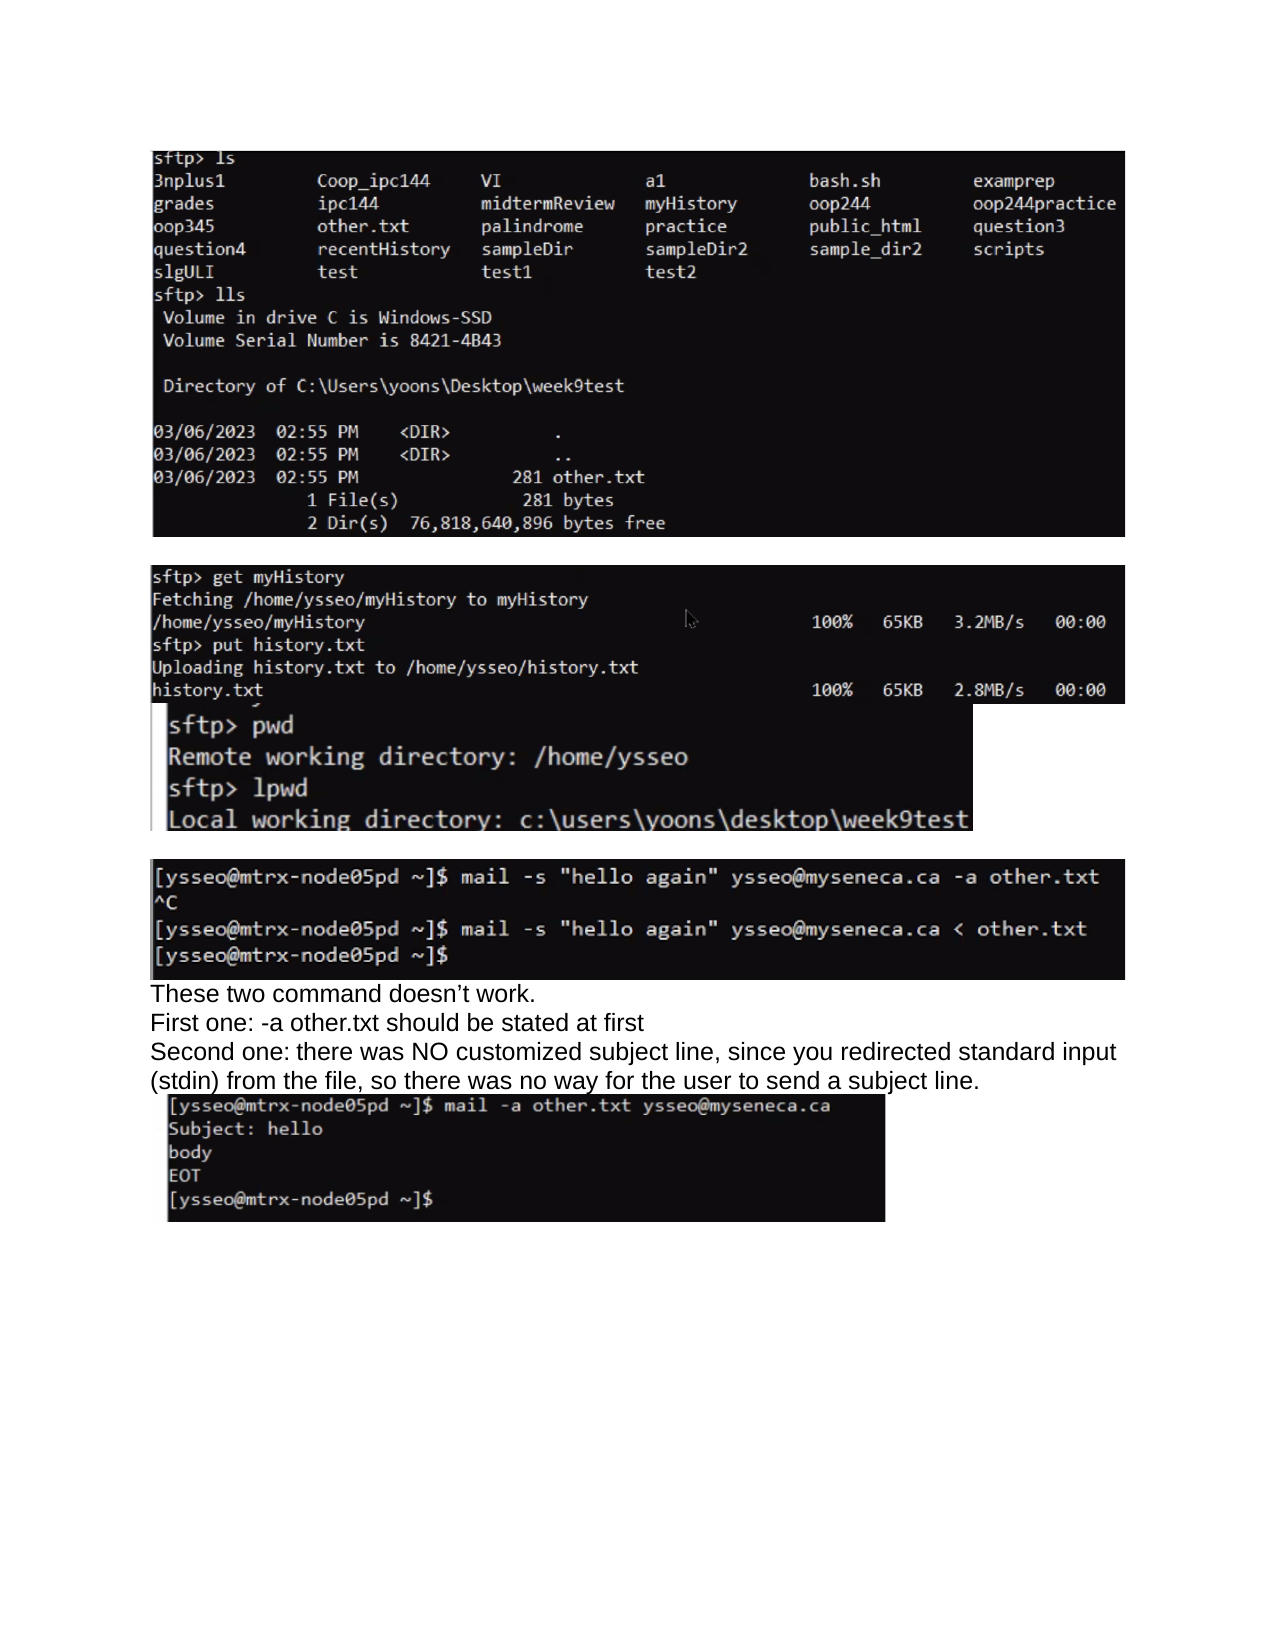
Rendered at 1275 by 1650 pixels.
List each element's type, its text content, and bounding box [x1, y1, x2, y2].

text These two command doesn’t work. [150, 980, 1125, 1008]
picture [150, 565, 1125, 831]
text Second one: there was NO customized subject line, since you redirected standard input (stdin) from the file, so there was no way for the user to send a subject line. [150, 1037, 1125, 1094]
picture [150, 859, 1125, 980]
text First one: -a other.txt should be stated at first [150, 1008, 1125, 1037]
picture [150, 150, 1125, 537]
picture [150, 1094, 886, 1222]
